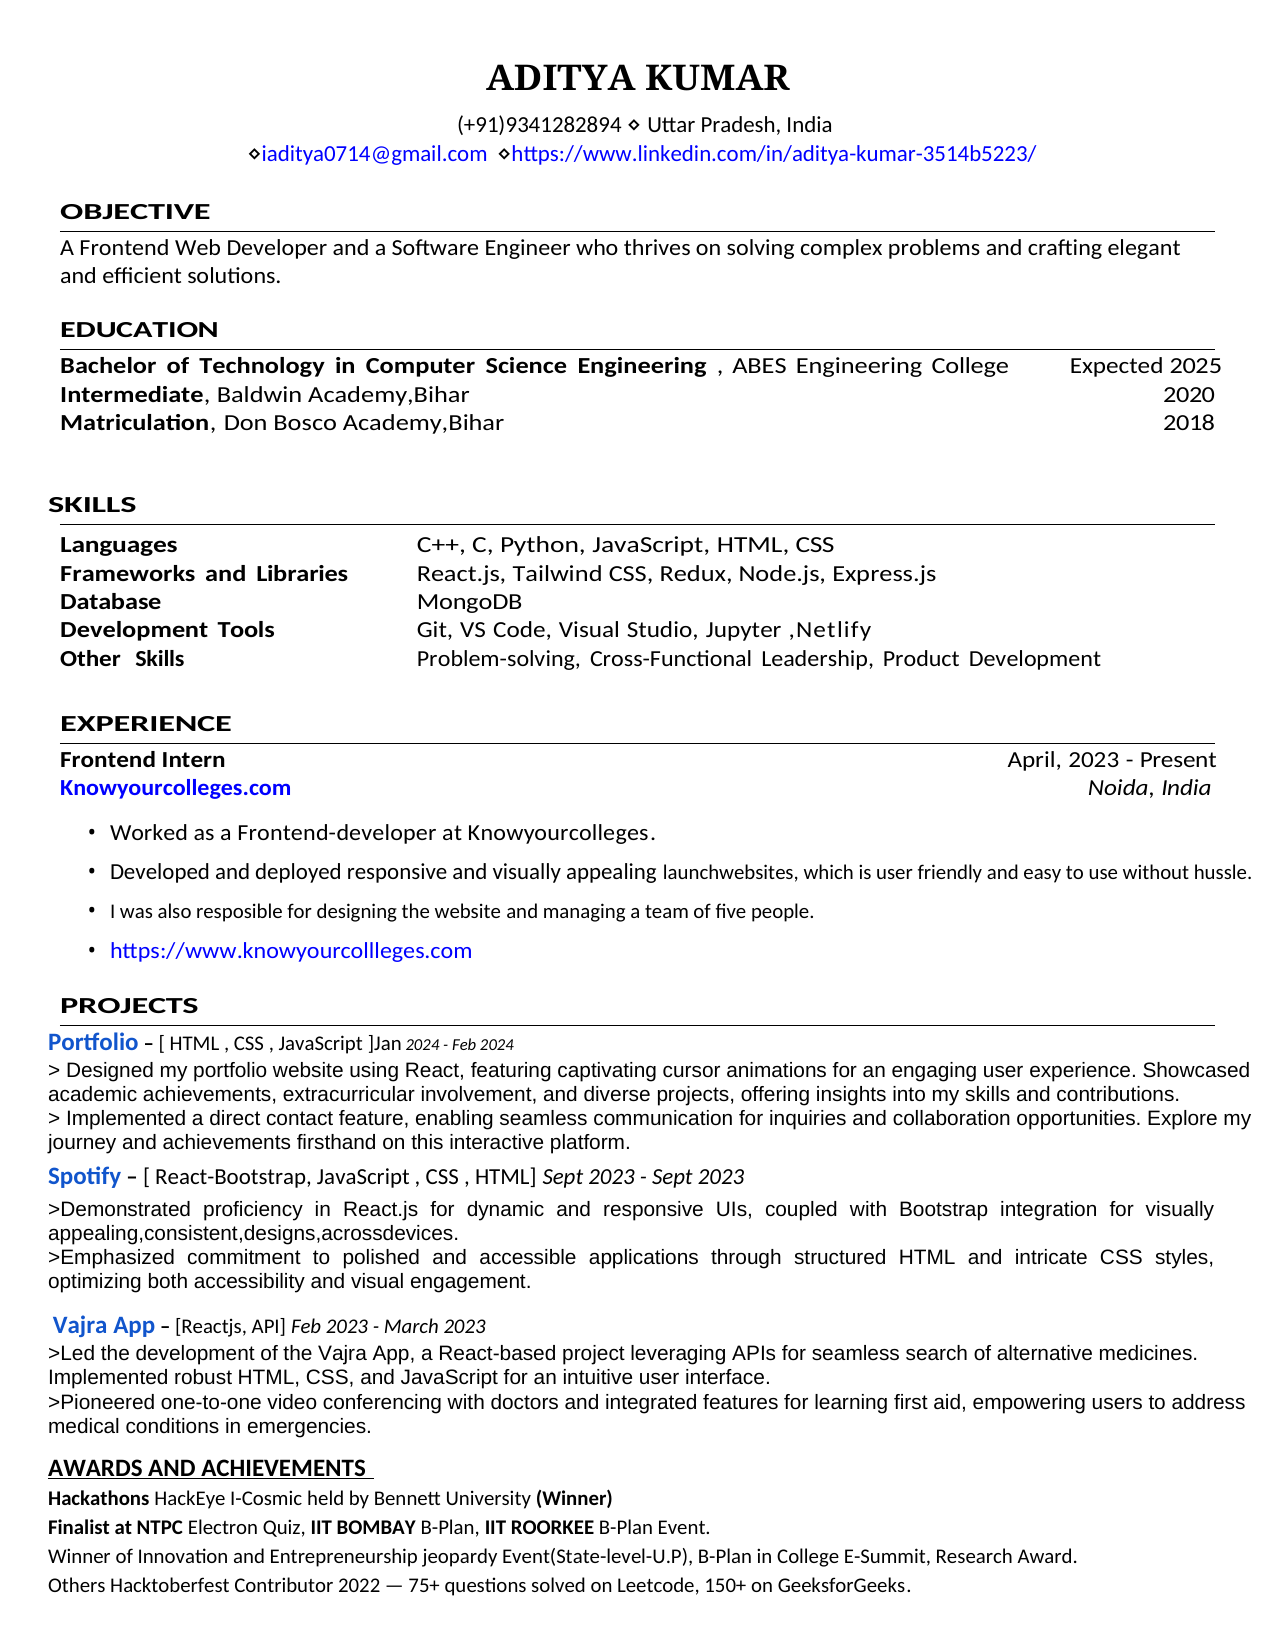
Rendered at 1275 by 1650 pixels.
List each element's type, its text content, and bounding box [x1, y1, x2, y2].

subtitle PROJECTS [60, 991, 1271, 1019]
text Finalist at NTPC Electron Quiz, IIT BOMBAY B-Plan, IIT ROORKEE B-Plan Event. [48, 1514, 1271, 1540]
list https://www.knowyourcollleges.com [87, 934, 1271, 965]
text Winner of Innovation and Entrepreneurship jeopardy Event(State-level-U.P), B-Plan in College E-Summit, Research Award. [48, 1543, 1271, 1568]
text Spotify – [ React-Bootstrap, JavaScript , CSS , HTML] Sept 2023 - Sept 2023 [48, 1160, 1216, 1191]
text Hackathons HackEye I-Cosmic held by Bennett University (Winner) [48, 1486, 1271, 1511]
subtitle EXPERIENCE [60, 709, 1271, 737]
text Others Hacktoberfest Contributor 2022 — 75+ questions solved on Leetcode, 150+ on GeeksforGeeks. [48, 1572, 1271, 1597]
text Development Tools Git, VS Code, Visual Studio, Jupyter ,Netlify [60, 616, 1271, 643]
text AWARDS AND ACHIEVEMENTS [48, 1452, 1215, 1482]
text Portfolio – [ HTML , CSS , JavaScript ]Jan 2024 - Feb 2024 [48, 1019, 1271, 1057]
list Worked as a Frontend-developer at Knowyourcolleges. [87, 816, 1271, 847]
text >Led the development of the Vajra App, a React-based project leveraging APIs for seamless search of alternative medicines. Implemented robust HTML, CSS, and JavaScript for an intuitive user interface. [48, 1341, 1271, 1389]
text Bachelor of Technology in Computer Science Engineering , ABES Engineering College Expected 2025 [60, 351, 1271, 379]
subtitle EDUCATION [60, 315, 1271, 343]
text (+91)9341282894 ⋄ Uttar Pradesh, India ⋄iaditya0714@gmail.com ⋄https://www.linkedin.com/in/aditya-kumar-3514b5223/ [247, 108, 1103, 168]
list Developed and deployed responsive and visually appealing launchwebsites, which is user friendly and easy to use without hussle. [87, 855, 1271, 886]
text Other Skills Problem-solving, Cross-Functional Leadership, Product Development [60, 644, 1271, 672]
text Matriculation, Don Bosco Academy,Bihar 2018 [60, 408, 1271, 436]
text >Pioneered one-to-one video conferencing with doctors and integrated features for learning first aid, empowering users to address medical conditions in emergencies. [48, 1390, 1271, 1438]
text Frameworks and Libraries React.js, Tailwind CSS, Redux, Node.js, Express.js [60, 559, 1271, 587]
title ADITYA KUMAR [48, 52, 1227, 100]
text Intermediate, Baldwin Academy,Bihar 2020 [60, 380, 1271, 408]
text > Designed my portfolio website using React, featuring captivating cursor animations for an engaging user experience. Showcased academic achievements, extracurricular involvement, and diverse projects, offering insights into my skills and contributions. [48, 1057, 1271, 1105]
text > Implemented a direct contact feature, enabling seamless communication for inquiries and collaboration opportunities. Explore my journey and achievements firsthand on this interactive platform. [48, 1106, 1271, 1154]
list I was also resposible for designing the website and managing a team of five people. [87, 894, 1271, 926]
text A Frontend Web Developer and a Software Engineer who thrives on solving complex problems and crafting elegant and efficient solutions. [60, 233, 1222, 289]
subtitle OBJECTIVE [60, 197, 1271, 225]
text >Demonstrated proficiency in React.js for dynamic and responsive UIs, coupled with Bootstrap integration for visually appealing,consistent,designs,acrossdevices. >Emphasized commitment to polished and accessible applications through structured HTML and intricate CSS styles, optimizing both accessibility and visual engagement. [48, 1197, 1216, 1293]
subtitle SKILLS [48, 491, 1271, 519]
text Knowyourcolleges.com Noida, India [60, 773, 1271, 801]
text Frontend Intern April, 2023 - Present [60, 745, 1271, 773]
text Vajra App – [Reactjs, API] Feb 2023 - March 2023 [48, 1310, 1271, 1340]
text Languages C++, C, Python, JavaScript, HTML, CSS [60, 531, 1271, 559]
text Database MongoDB [60, 587, 1271, 615]
